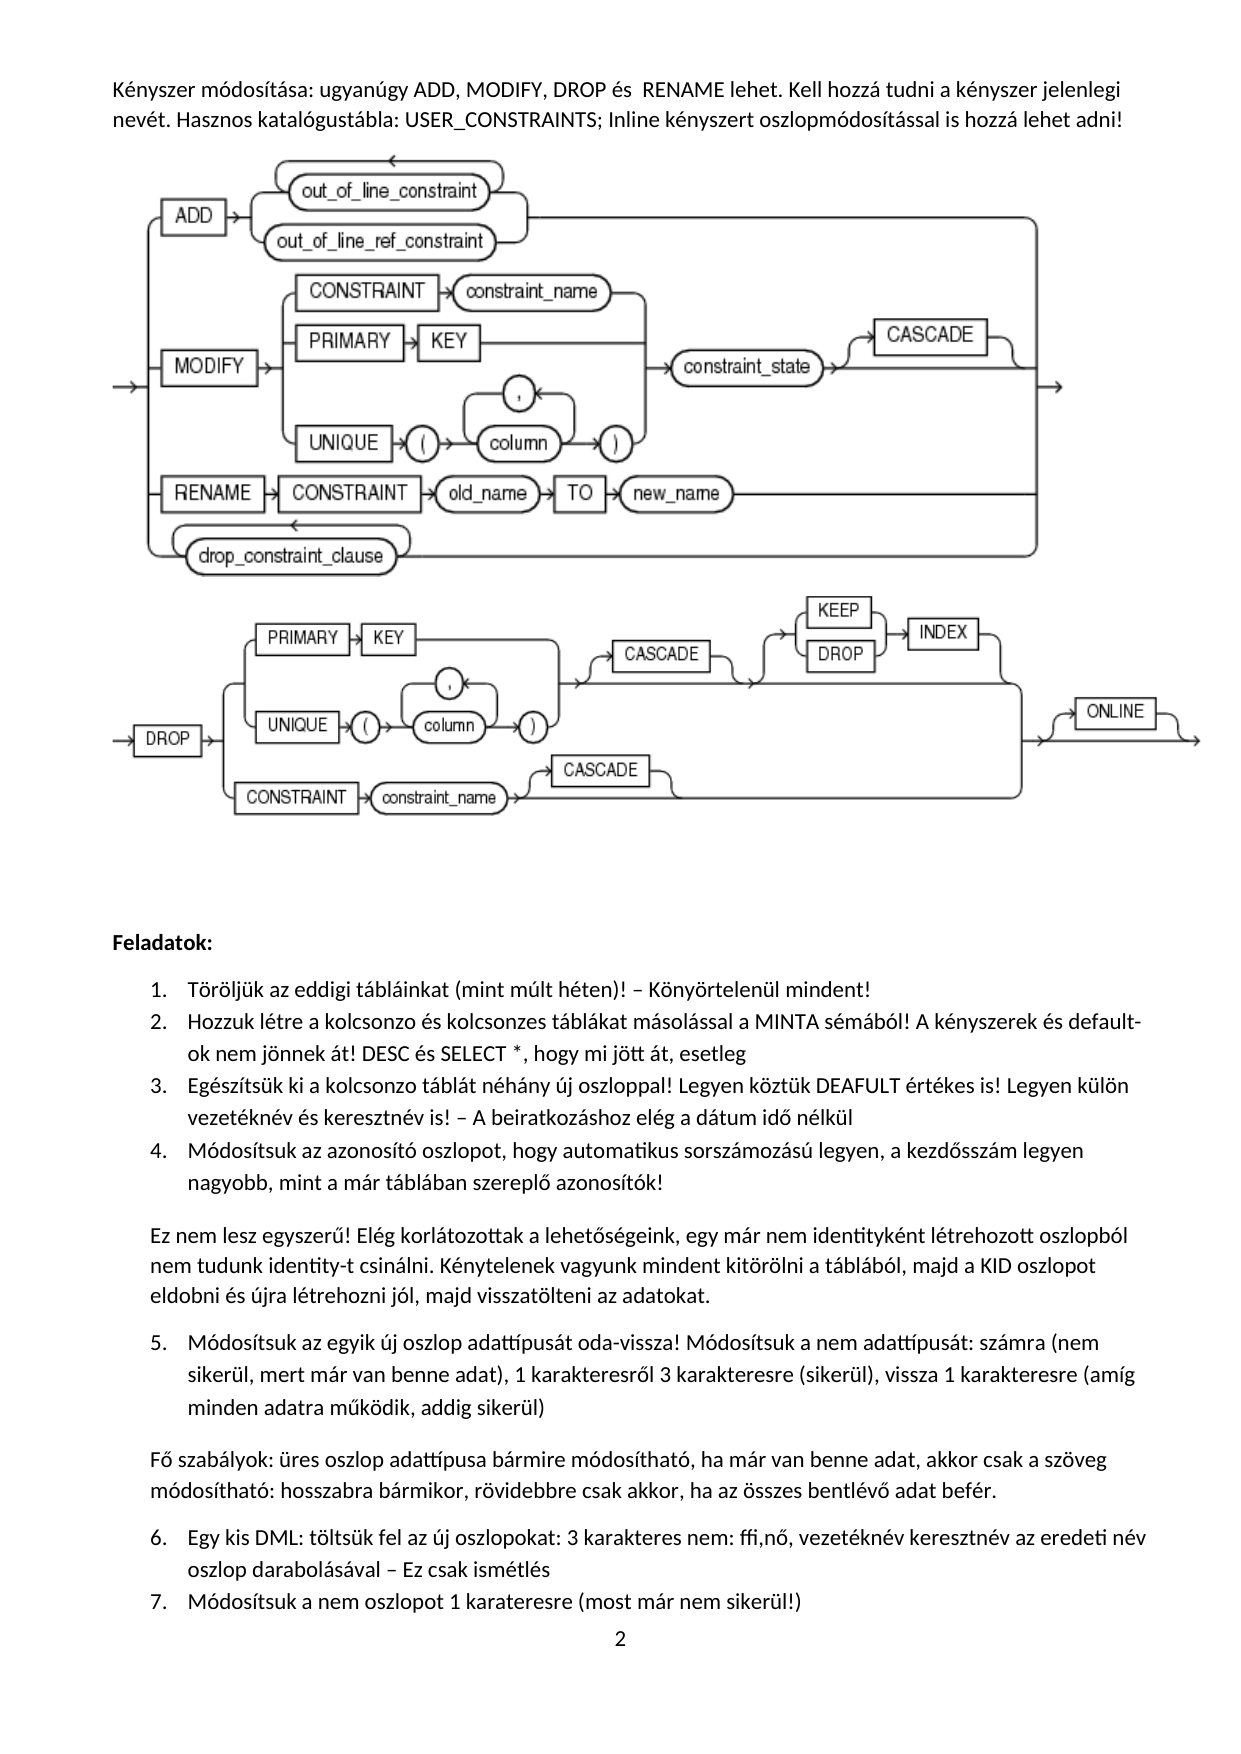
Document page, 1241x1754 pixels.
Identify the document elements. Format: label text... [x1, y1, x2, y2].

list Egészítsük ki a kolcsonzo táblát néhány új oszloppal! Legyen köztük DEAFULT értékes is! Legyen külön vezetéknév és keresztnév is! – A beiratkozáshoz elég a dátum idő nélkül [150, 1071, 1165, 1132]
text Kényszer módosítása: ugyanúgy ADD, MODIFY, DROP és RENAME lehet. Kell hozzá tudni a kényszer jelenlegi nevét. Hasznos katalógustábla: USER_CONSTRAINTS; Inline kényszert oszlopmódosítással is hozzá lehet adni! [112, 75, 1165, 133]
list Módosítsuk a nem oszlopot 1 karateresre (most már nem sikerül!) [150, 1587, 1165, 1615]
text Fő szabályok: üres oszlop adattípusa bármire módosítható, ha már van benne adat, akkor csak a szöveg módosítható: hosszabra bármikor, rövidebbre csak akkor, ha az összes bentlévő adat befér. [150, 1446, 1165, 1504]
list Módosítsuk az egyik új oszlop adattípusát oda-vissza! Módosítsuk a nem adattípusát: számra (nem sikerül, mert már van benne adat), 1 karakteresről 3 karakteresre (sikerül), vissza 1 karakteresre (amíg minden adatra működik, addig sikerül) [150, 1328, 1165, 1421]
list Töröljük az eddigi tábláinkat (mint múlt héten)! – Könyörtelenül mindent! [150, 975, 1165, 1003]
picture [112, 152, 1064, 577]
text Ez nem lesz egyszerű! Elég korlátozottak a lehetőségeink, egy már nem identityként létrehozott oszlopból nem tudunk identity-t csinálni. Kénytelenek vagyunk mindent kitörölni a táblából, majd a KID oszlopot eldobni és újra létrehozni jól, majd visszatölteni az adatokat. [150, 1221, 1165, 1309]
list Egy kis DML: töltsük fel az új oszlopokat: 3 karakteres nem: ffi,nő, vezetéknév keresztnév az eredeti név oszlop darabolásával – Ez csak ismétlés [150, 1523, 1165, 1583]
list Módosítsuk az azonosító oszlopot, hogy automatikus sorszámozású legyen, a kezdősszám legyen nagyobb, mint a már táblában szereplő azonosítók! [150, 1136, 1165, 1196]
picture [112, 596, 1203, 816]
text Feladatok: [112, 928, 1165, 956]
list Hozzuk létre a kolcsonzo és kolcsonzes táblákat másolással a MINTA sémából! A kényszerek és default-ok nem jönnek át! DESC és SELECT *, hogy mi jött át, esetleg [150, 1007, 1165, 1067]
